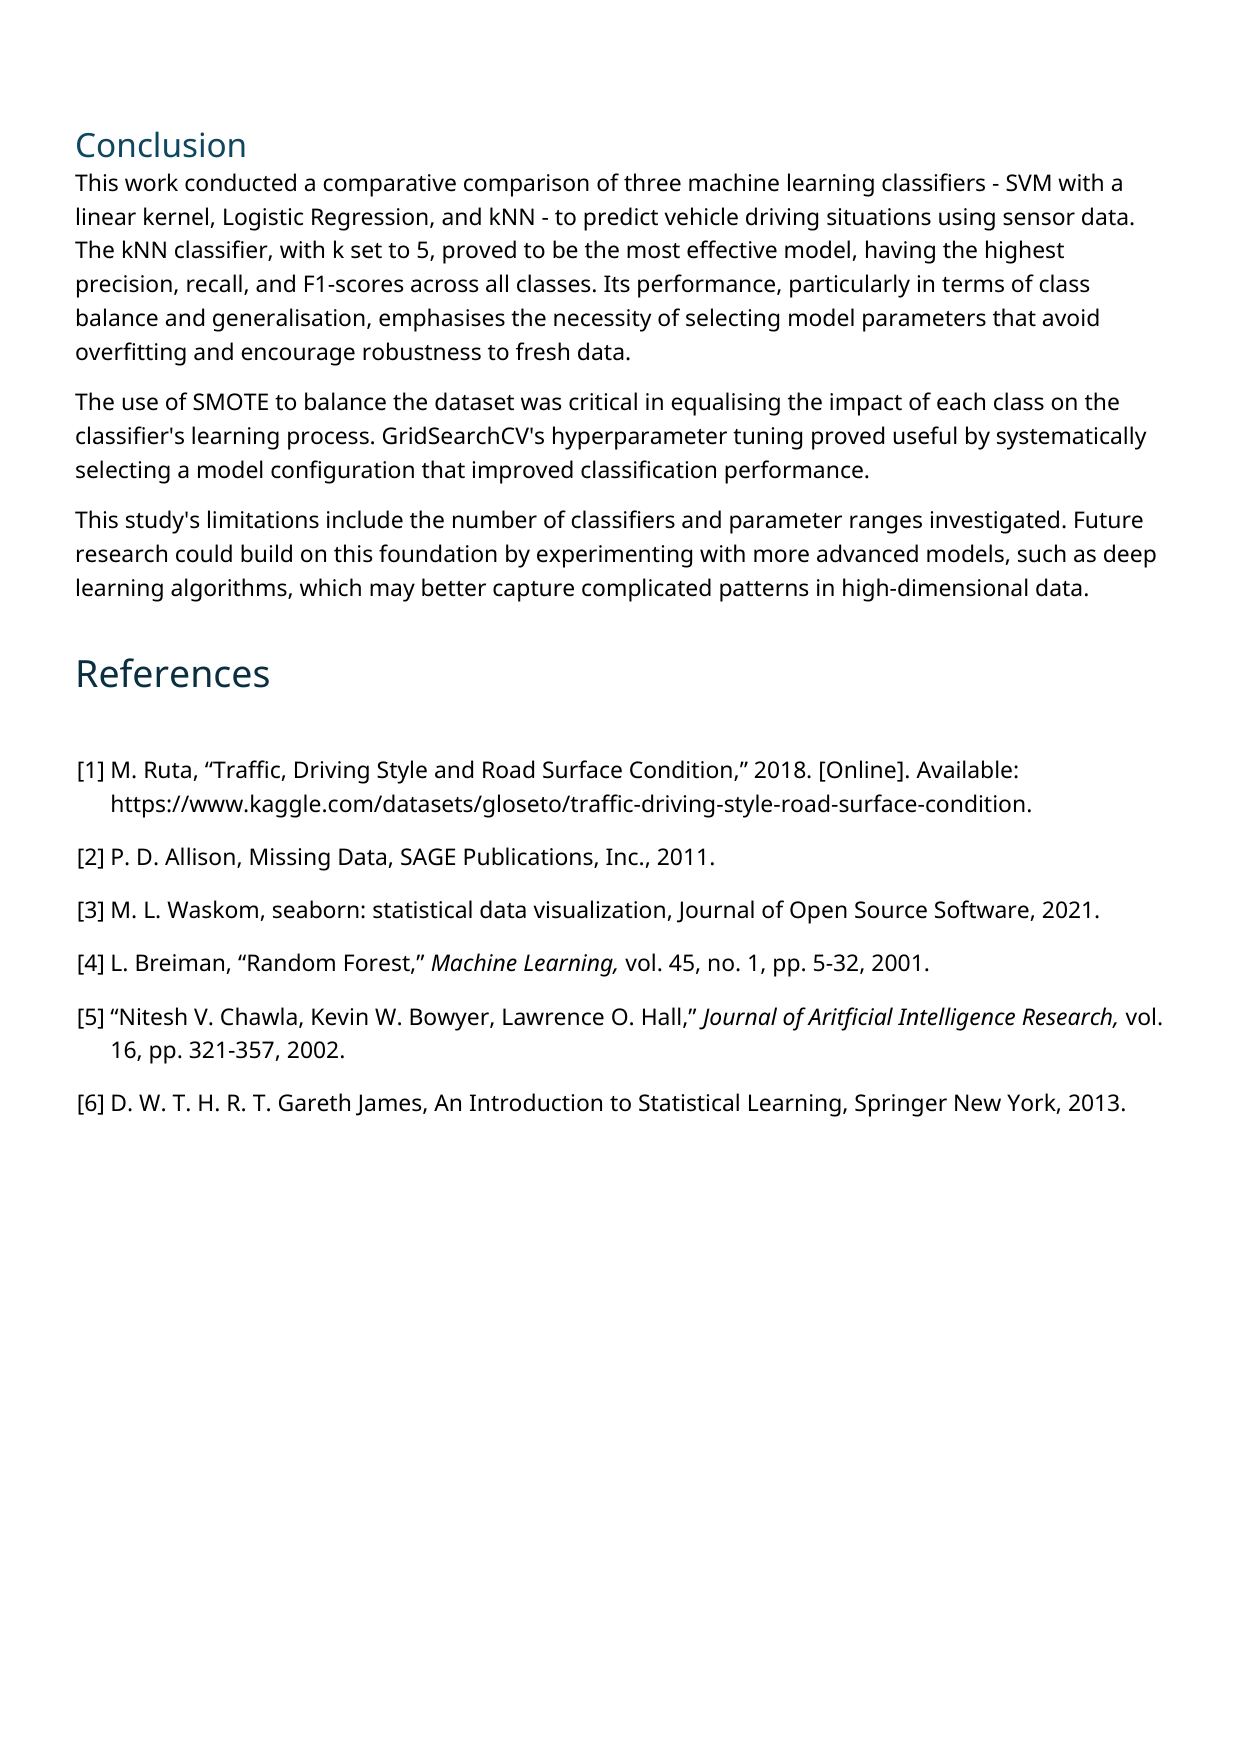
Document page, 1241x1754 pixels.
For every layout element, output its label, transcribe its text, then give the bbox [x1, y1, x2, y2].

text This work conducted a comparative comparison of three machine learning classifiers - SVM with a linear kernel, Logistic Regression, and kNN - to predict vehicle driving situations using sensor data. The kNN classifier, with k set to 5, proved to be the most effective model, having the highest precision, recall, and F1-scores across all classes. Its performance, particularly in terms of class balance and generalisation, emphasises the necessity of selecting model parameters that avoid overfitting and encourage robustness to fresh data. [75, 167, 1165, 367]
text The use of SMOTE to balance the dataset was critical in equalising the impact of each class on the classifier's learning process. GridSearchCV's hyperparameter tuning proved useful by systematically selecting a model configuration that improved classification performance. [75, 386, 1165, 485]
subtitle Conclusion [75, 122, 1165, 167]
text This study's limitations include the number of classifiers and parameter ranges investigated. Future research could build on this foundation by experimenting with more advanced models, such as deep learning algorithms, which may better capture complicated patterns in high-dimensional data. [75, 504, 1165, 603]
